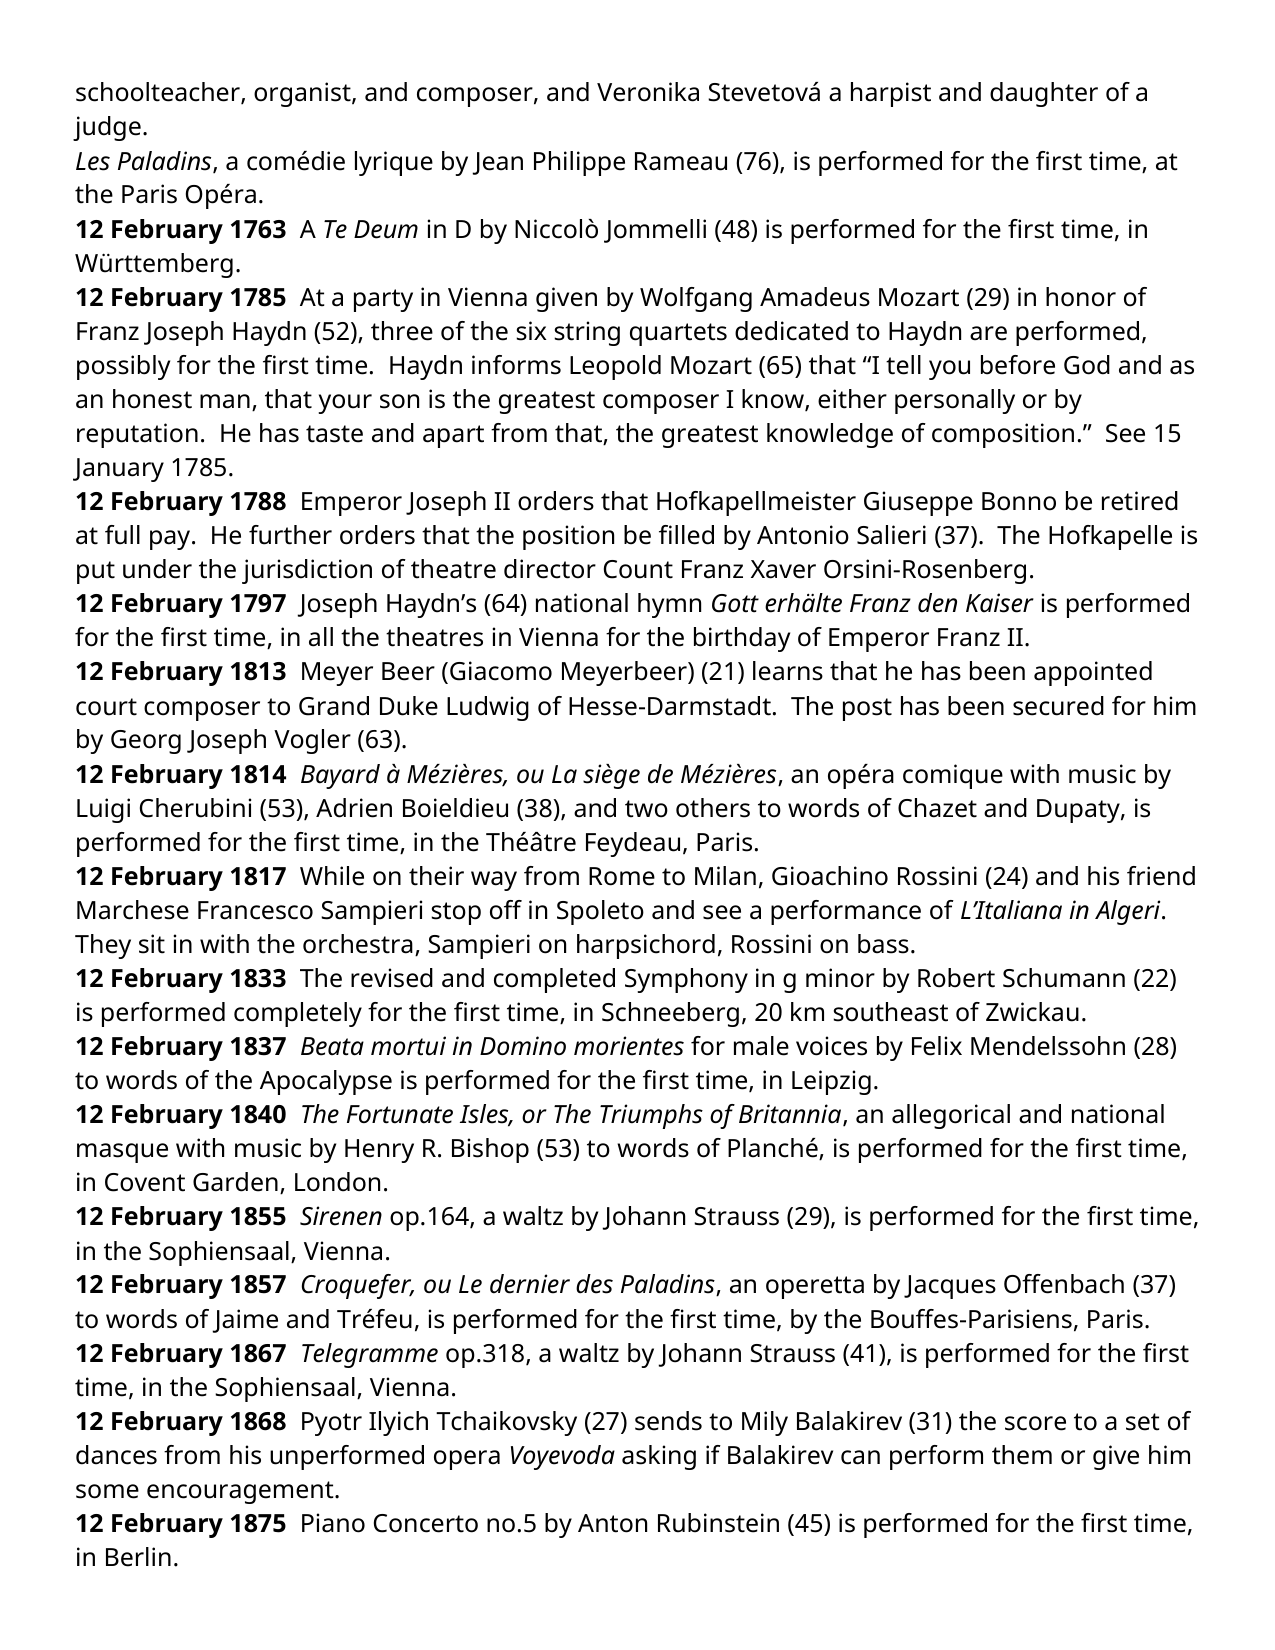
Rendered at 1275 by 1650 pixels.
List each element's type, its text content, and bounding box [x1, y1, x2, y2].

text 12 February 1785 At a party in Vienna given by Wolfgang Amadeus Mozart (29) in honor of Franz Joseph Haydn (52), three of the six string quartets dedicated to Haydn are performed, possibly for the first time. Haydn informs Leopold Mozart (65) that “I tell you before God and as an honest man, that your son is the greatest composer I know, either personally or by reputation. He has taste and apart from that, the greatest knowledge of composition.” See 15 January 1785. [75, 279, 1200, 484]
text 12 February 1813 Meyer Beer (Giacomo Meyerbeer) (21) learns that he has been appointed court composer to Grand Duke Ludwig of Hesse-Darmstadt. The post has been secured for him by Georg Joseph Vogler (63). [75, 654, 1200, 756]
text 12 February 1857 Croquefer, ou Le dernier des Paladins, an operetta by Jacques Offenbach (37) to words of Jaime and Tréfeu, is performed for the first time, by the Bouffes-Parisiens, Paris. [75, 1267, 1200, 1335]
text 12 February 1855 Sirenen op.164, a waltz by Johann Strauss (29), is performed for the first time, in the Sophiensaal, Vienna. [75, 1199, 1200, 1267]
text 12 February 1814 Bayard à Mézières, ou La siège de Mézières, an opéra comique with music by Luigi Cherubini (53), Adrien Boieldieu (38), and two others to words of Chazet and Dupaty, is performed for the first time, in the Théâtre Feydeau, Paris. [75, 756, 1200, 858]
text Les Paladins, a comédie lyrique by Jean Philippe Rameau (76), is performed for the first time, at the Paris Opéra. [75, 143, 1200, 211]
text 12 February 1867 Telegramme op.318, a waltz by Johann Strauss (41), is performed for the first time, in the Sophiensaal, Vienna. [75, 1335, 1200, 1403]
text 12 February 1833 The revised and completed Symphony in g minor by Robert Schumann (22) is performed completely for the first time, in Schneeberg, 20 km southeast of Zwickau. [75, 961, 1200, 1029]
text 12 February 1840 The Fortunate Isles, or The Triumphs of Britannia, an allegorical and national masque with music by Henry R. Bishop (53) to words of Planché, is performed for the first time, in Covent Garden, London. [75, 1097, 1200, 1199]
text 12 February 1837 Beata mortui in Domino morientes for male voices by Felix Mendelssohn (28) to words of the Apocalypse is performed for the first time, in Leipzig. [75, 1029, 1200, 1097]
text 12 February 1763 A Te Deum in D by Niccolò Jommelli (48) is performed for the first time, in Württemberg. [75, 211, 1200, 279]
text 12 February 1817 While on their way from Rome to Milan, Gioachino Rossini (24) and his friend Marchese Francesco Sampieri stop off in Spoleto and see a performance of L’Italiana in Algeri. They sit in with the orchestra, Sampieri on harpsichord, Rossini on bass. [75, 858, 1200, 961]
text 12 February 1788 Emperor Joseph II orders that Hofkapellmeister Giuseppe Bonno be retired at full pay. He further orders that the position be filled by Antonio Salieri (37). The Hofkapelle is put under the jurisdiction of theatre director Count Franz Xaver Orsini-Rosenberg. [75, 484, 1200, 586]
text 12 February 1797 Joseph Haydn’s (64) national hymn Gott erhälte Franz den Kaiser is performed for the first time, in all the theatres in Vienna for the birthday of Emperor Franz II. [75, 586, 1200, 654]
text 12 February 1868 Pyotr Ilyich Tchaikovsky (27) sends to Mily Balakirev (31) the score to a set of dances from his unperformed opera Voyevoda asking if Balakirev can perform them or give him some encouragement. [75, 1403, 1200, 1506]
text 12 February 1875 Piano Concerto no.5 by Anton Rubinstein (45) is performed for the first time, in Berlin. [75, 1506, 1200, 1574]
